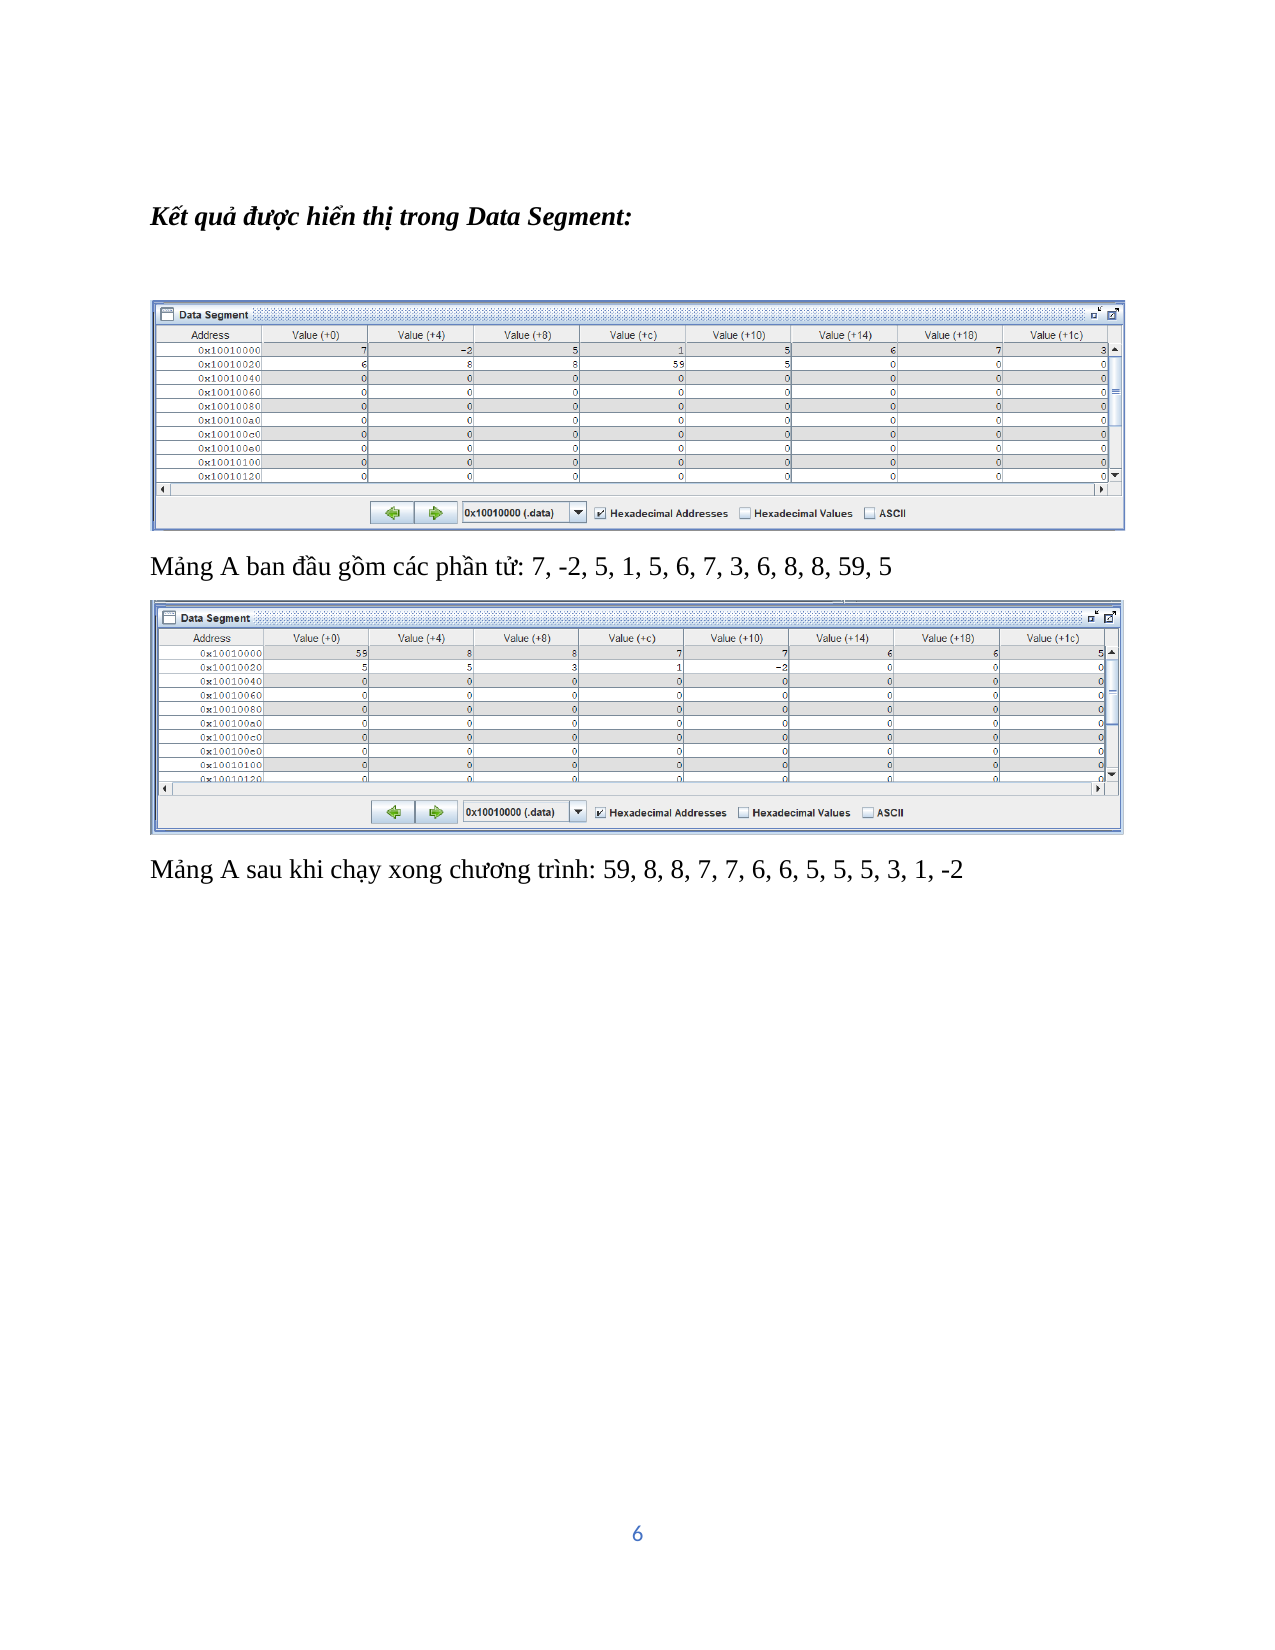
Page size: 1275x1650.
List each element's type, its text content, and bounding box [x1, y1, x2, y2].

text Kết quả được hiển thị trong Data Segment: [150, 200, 1125, 231]
picture [150, 300, 1125, 531]
text Mảng A ban đầu gồm các phần tử: 7, -2, 5, 1, 5, 6, 7, 3, 6, 8, 8, 59, 5 [150, 550, 1125, 581]
picture [150, 600, 1125, 835]
text Mảng A sau khi chạy xong chương trình: 59, 8, 8, 7, 7, 6, 6, 5, 5, 5, 3, 1, -2 [150, 853, 1125, 884]
